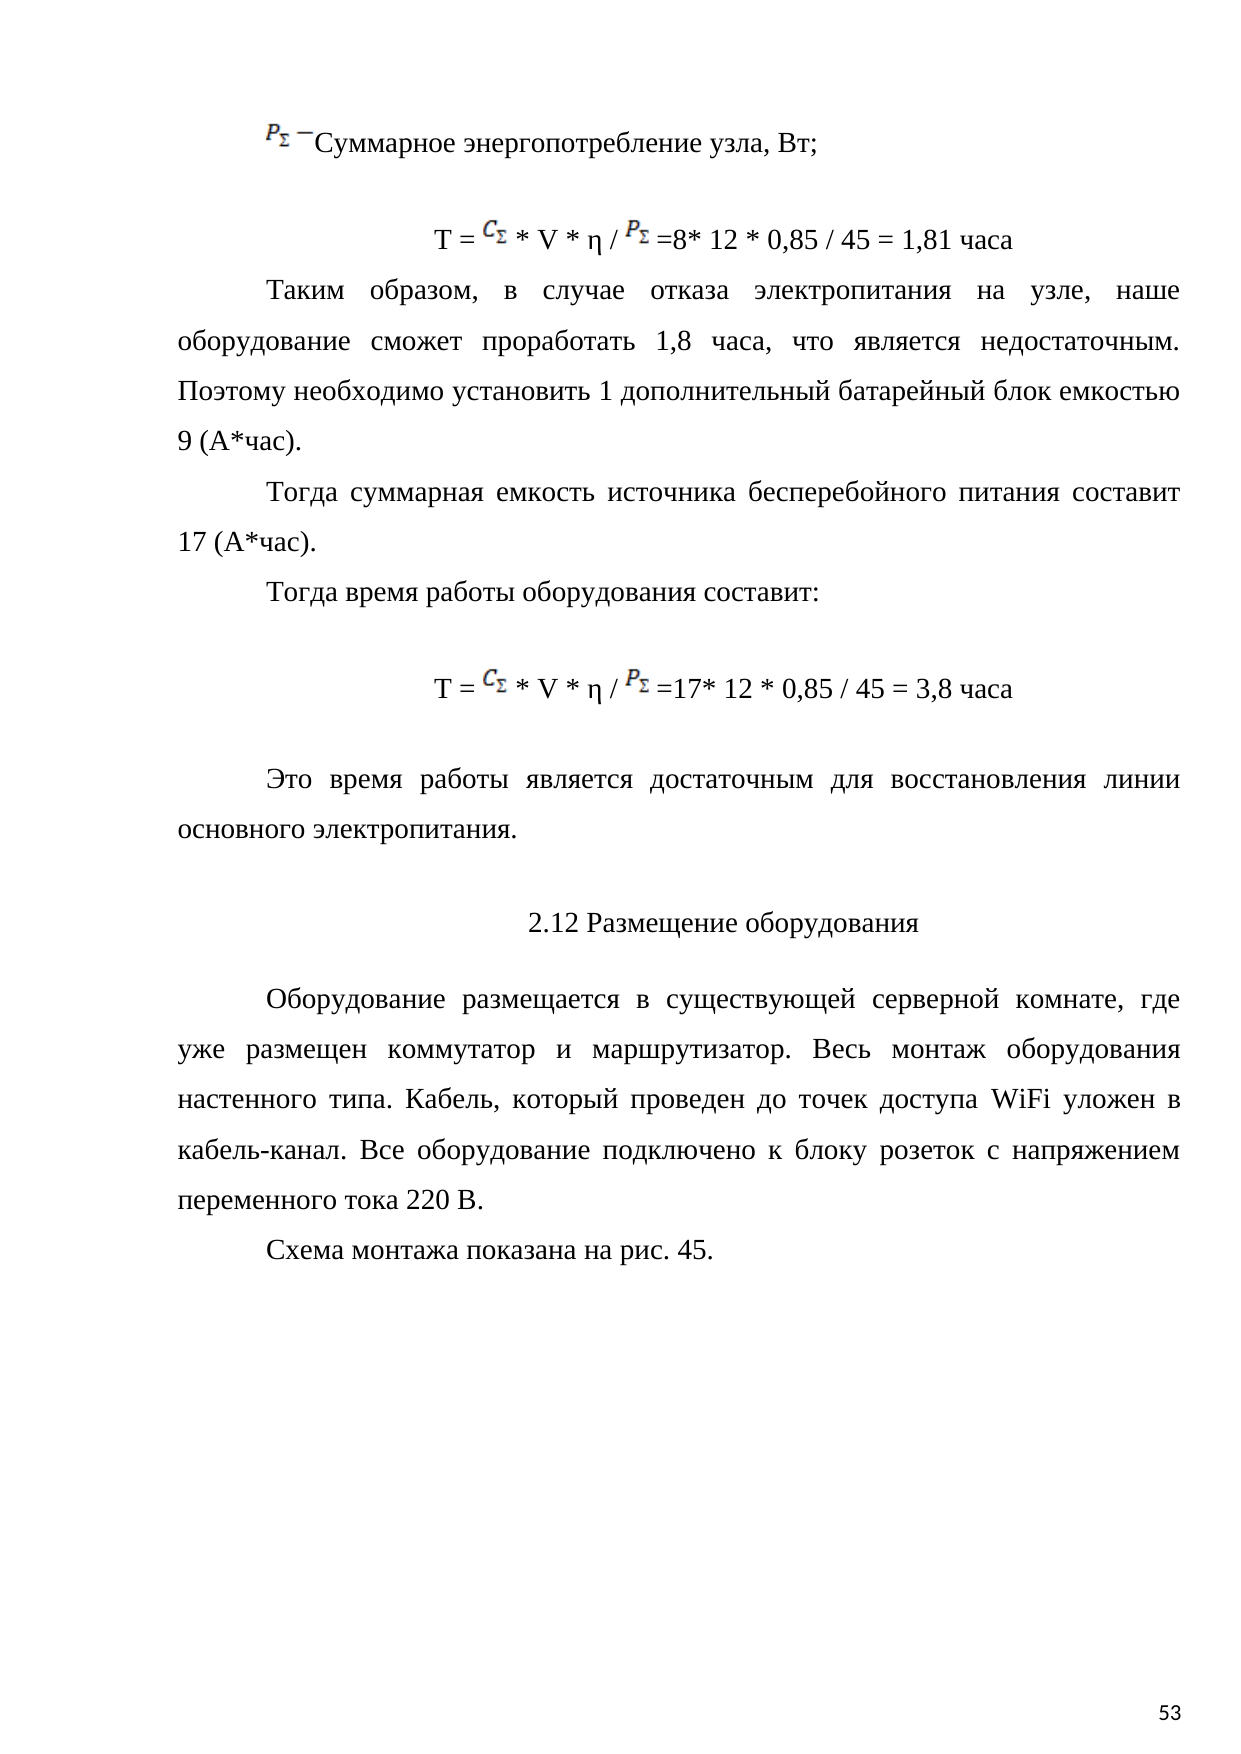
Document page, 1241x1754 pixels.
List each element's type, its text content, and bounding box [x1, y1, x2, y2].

picture [482, 664, 508, 699]
text Оборудование размещается в существующей серверной комнате, где уже размещен коммутатор и маршрутизатор. Весь монтаж оборудования настенного типа. Кабель, который проведен до точек доступа WiFi уложен в кабель-канал. Все оборудование подключено к блоку розеток с напряжением переменного тока 220 В. [177, 981, 1181, 1216]
text Суммарное энергопотребление узла, Вт; [177, 118, 1181, 159]
text Тогда время работы оборудования составит: [177, 574, 1181, 608]
subtitle 2.12 Размещение оборудования [177, 905, 1181, 939]
text Таким образом, в случае отказа электропитания на узле, наше оборудование сможет проработать 1,8 часа, что является недостаточным. Поэтому необходимо установить 1 дополнительный батарейный блок емкостью 9 (А*час). [177, 272, 1181, 457]
picture [265, 118, 315, 153]
text Схема монтажа показана на рис. 45. [177, 1232, 1181, 1266]
picture [482, 215, 508, 250]
text Это время работы является достаточным для восстановления линии основного электропитания. [177, 761, 1181, 845]
text Тогда суммарная емкость источника бесперебойного питания составит 17 (А*час). [177, 474, 1181, 557]
picture [625, 215, 649, 250]
text T = * V * η / =17* 12 * 0,85 / 45 = 3,8 часа [177, 664, 1181, 705]
text T = * V * η / =8* 12 * 0,85 / 45 = 1,81 часа [177, 215, 1181, 256]
picture [625, 664, 649, 699]
